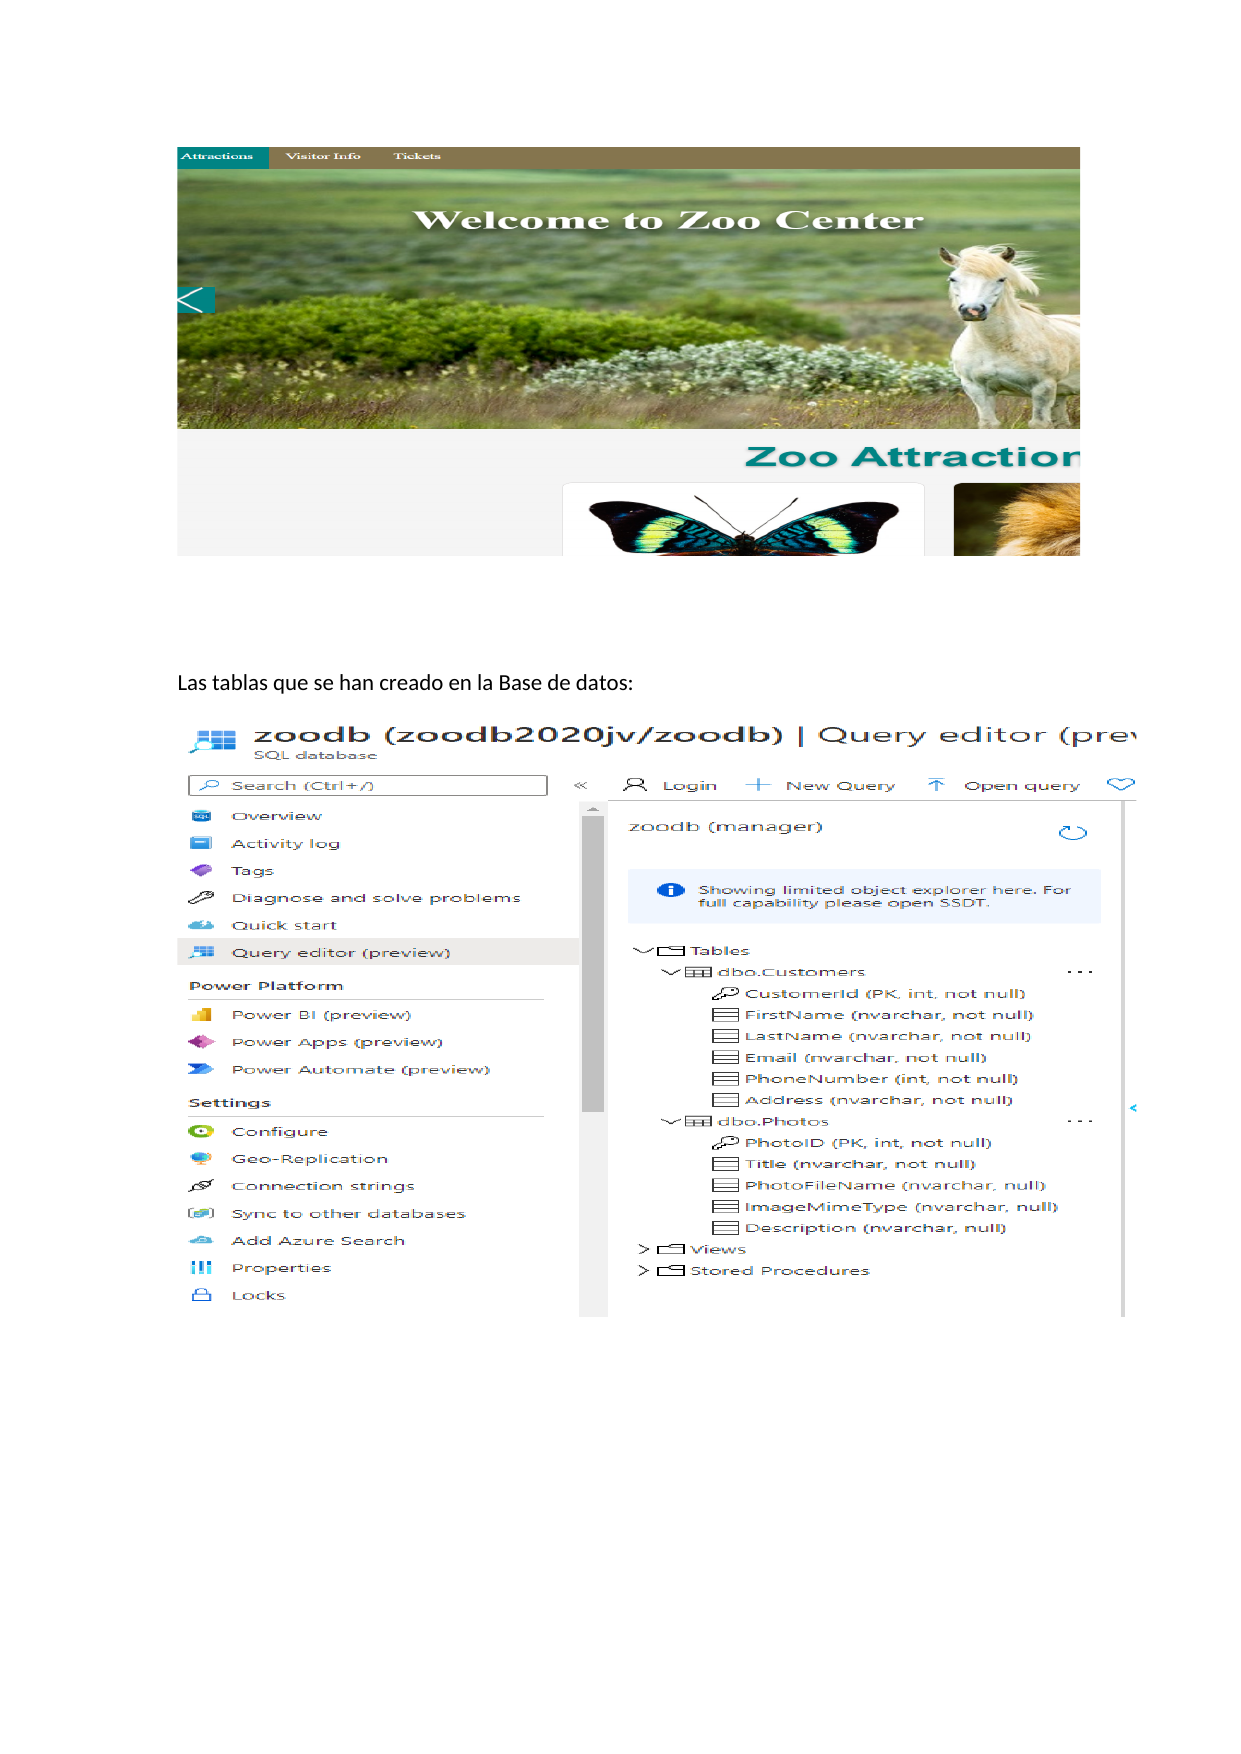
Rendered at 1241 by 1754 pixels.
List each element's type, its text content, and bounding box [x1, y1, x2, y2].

picture [177, 147, 1081, 556]
text Las tablas que se han creado en la Base de datos: [177, 668, 1063, 696]
picture [177, 715, 1137, 1317]
